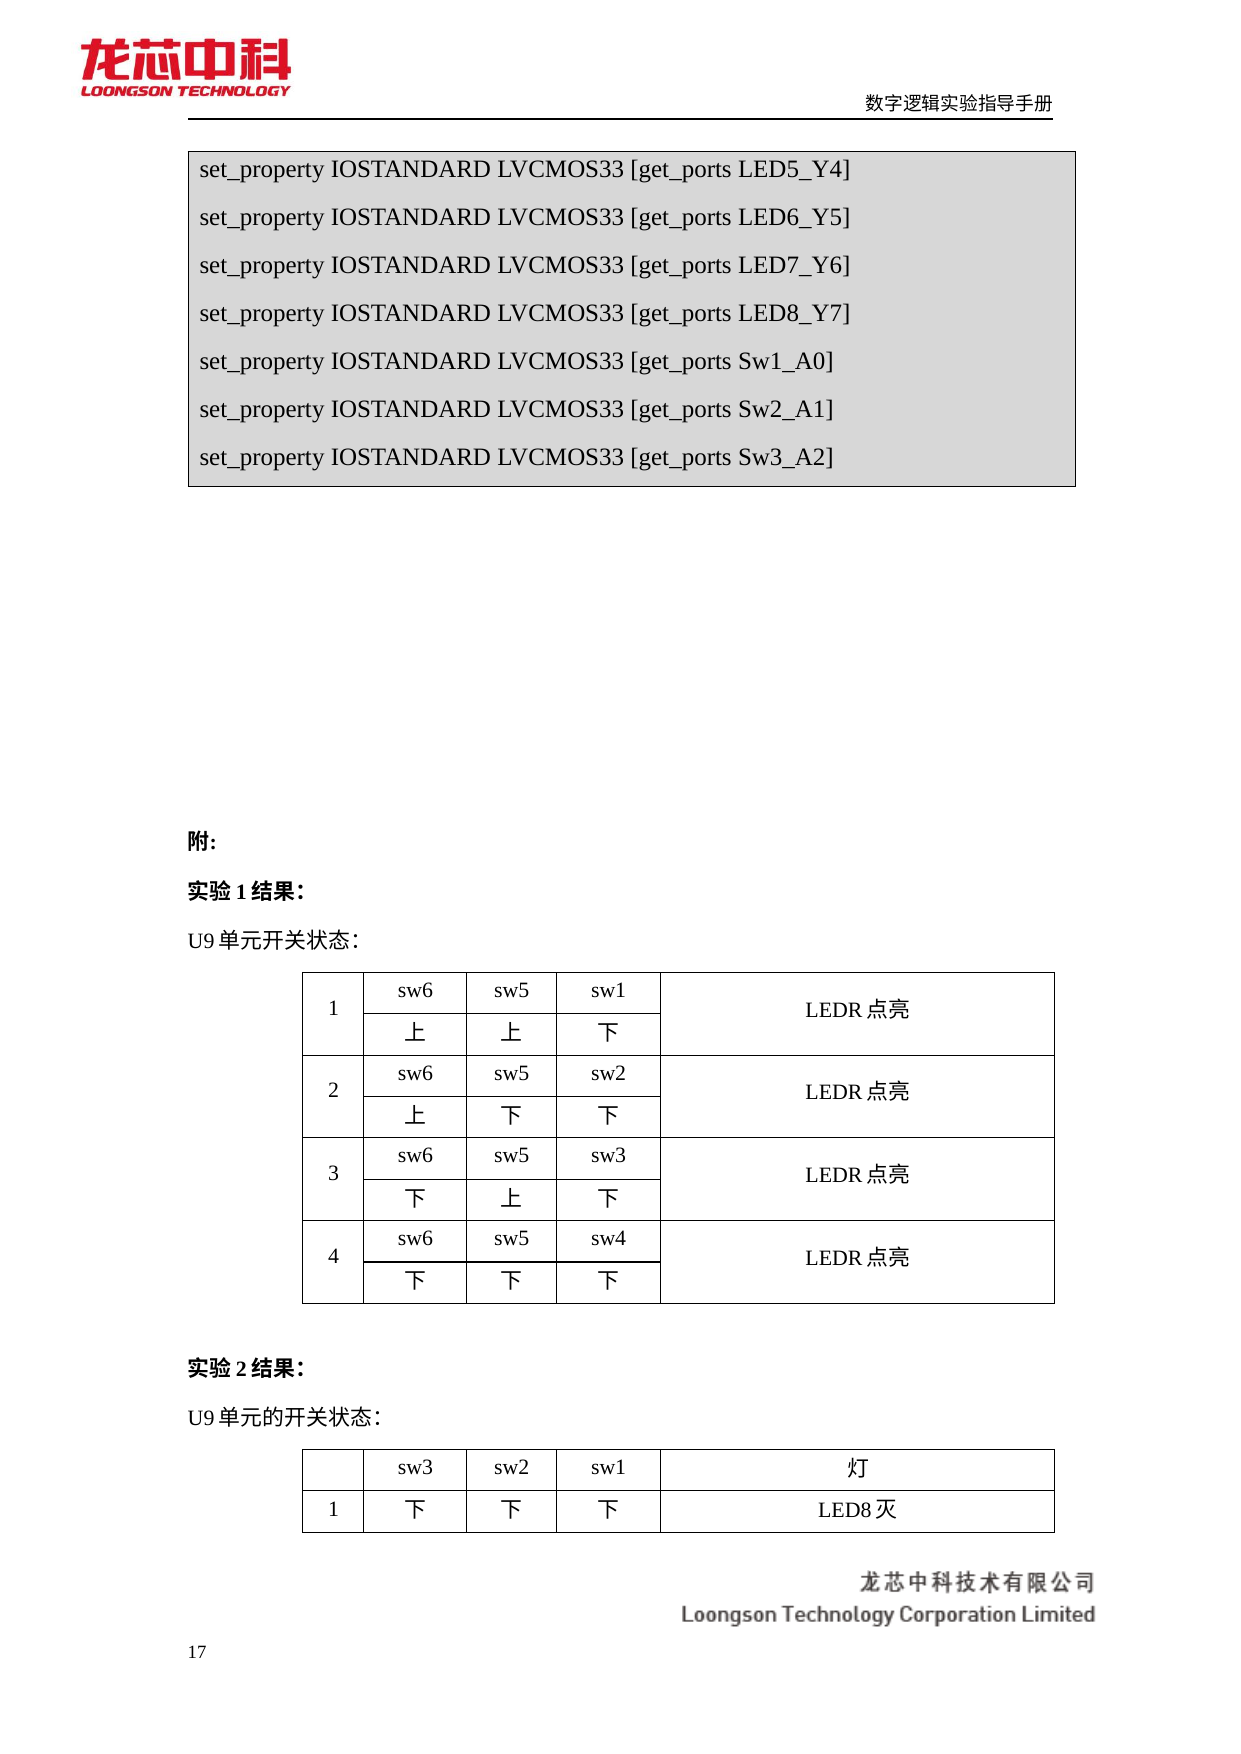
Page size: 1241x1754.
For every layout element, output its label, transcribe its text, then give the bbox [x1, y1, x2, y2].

table_cell 下 [364, 1491, 466, 1532]
text 附: [187, 823, 1053, 857]
table_cell sw6 [364, 1221, 466, 1261]
table_cell 上 [467, 1180, 556, 1220]
text U9单元开关状态： [187, 922, 1053, 956]
table_cell 下 [557, 1263, 660, 1303]
table_cell LEDR点亮 [661, 1221, 1054, 1303]
table_header sw2 [467, 1450, 556, 1490]
table_cell 下 [557, 1097, 660, 1137]
table_cell 下 [557, 1014, 660, 1054]
table_cell 下 [364, 1180, 466, 1220]
table_cell sw6 [364, 1138, 466, 1179]
table_cell sw4 [557, 1221, 660, 1261]
table_header 1 [303, 973, 363, 1054]
table_header sw3 [364, 1450, 466, 1490]
table_header 灯 [661, 1450, 1054, 1490]
table_header [303, 1450, 363, 1490]
picture [71, 31, 295, 102]
table_cell 下 [467, 1491, 556, 1532]
table_cell 上 [364, 1097, 466, 1137]
table_cell 下 [557, 1491, 660, 1532]
table_cell sw5 [467, 1138, 556, 1179]
table_header LEDR点亮 [661, 973, 1054, 1054]
table_cell LED8灭 [661, 1491, 1054, 1532]
table_cell 1 [303, 1491, 363, 1532]
table_header sw1 [557, 1450, 660, 1490]
table_cell LEDR点亮 [661, 1056, 1054, 1137]
table_header sw1 [557, 973, 660, 1013]
table_cell 2 [303, 1056, 363, 1137]
text 实验2结果： [187, 1350, 1053, 1384]
table_cell 下 [364, 1263, 466, 1303]
table_cell sw5 [467, 1056, 556, 1096]
picture [681, 1570, 1099, 1644]
table_cell 下 [557, 1180, 660, 1220]
table_header sw6 [364, 973, 466, 1013]
table_cell sw3 [557, 1138, 660, 1179]
table_cell sw2 [557, 1056, 660, 1096]
table_cell 上 [364, 1014, 466, 1054]
table_cell 下 [467, 1097, 556, 1137]
table_header sw5 [467, 973, 556, 1013]
text U9单元的开关状态： [187, 1399, 1053, 1433]
table_cell 下 [467, 1263, 556, 1303]
table_cell sw5 [467, 1221, 556, 1261]
table_cell 3 [303, 1138, 363, 1220]
table_cell 4 [303, 1221, 363, 1303]
table_cell sw6 [364, 1056, 466, 1096]
table_cell 上 [467, 1014, 556, 1054]
table_cell LEDR点亮 [661, 1138, 1054, 1220]
text 实验1结果： [187, 873, 1053, 907]
